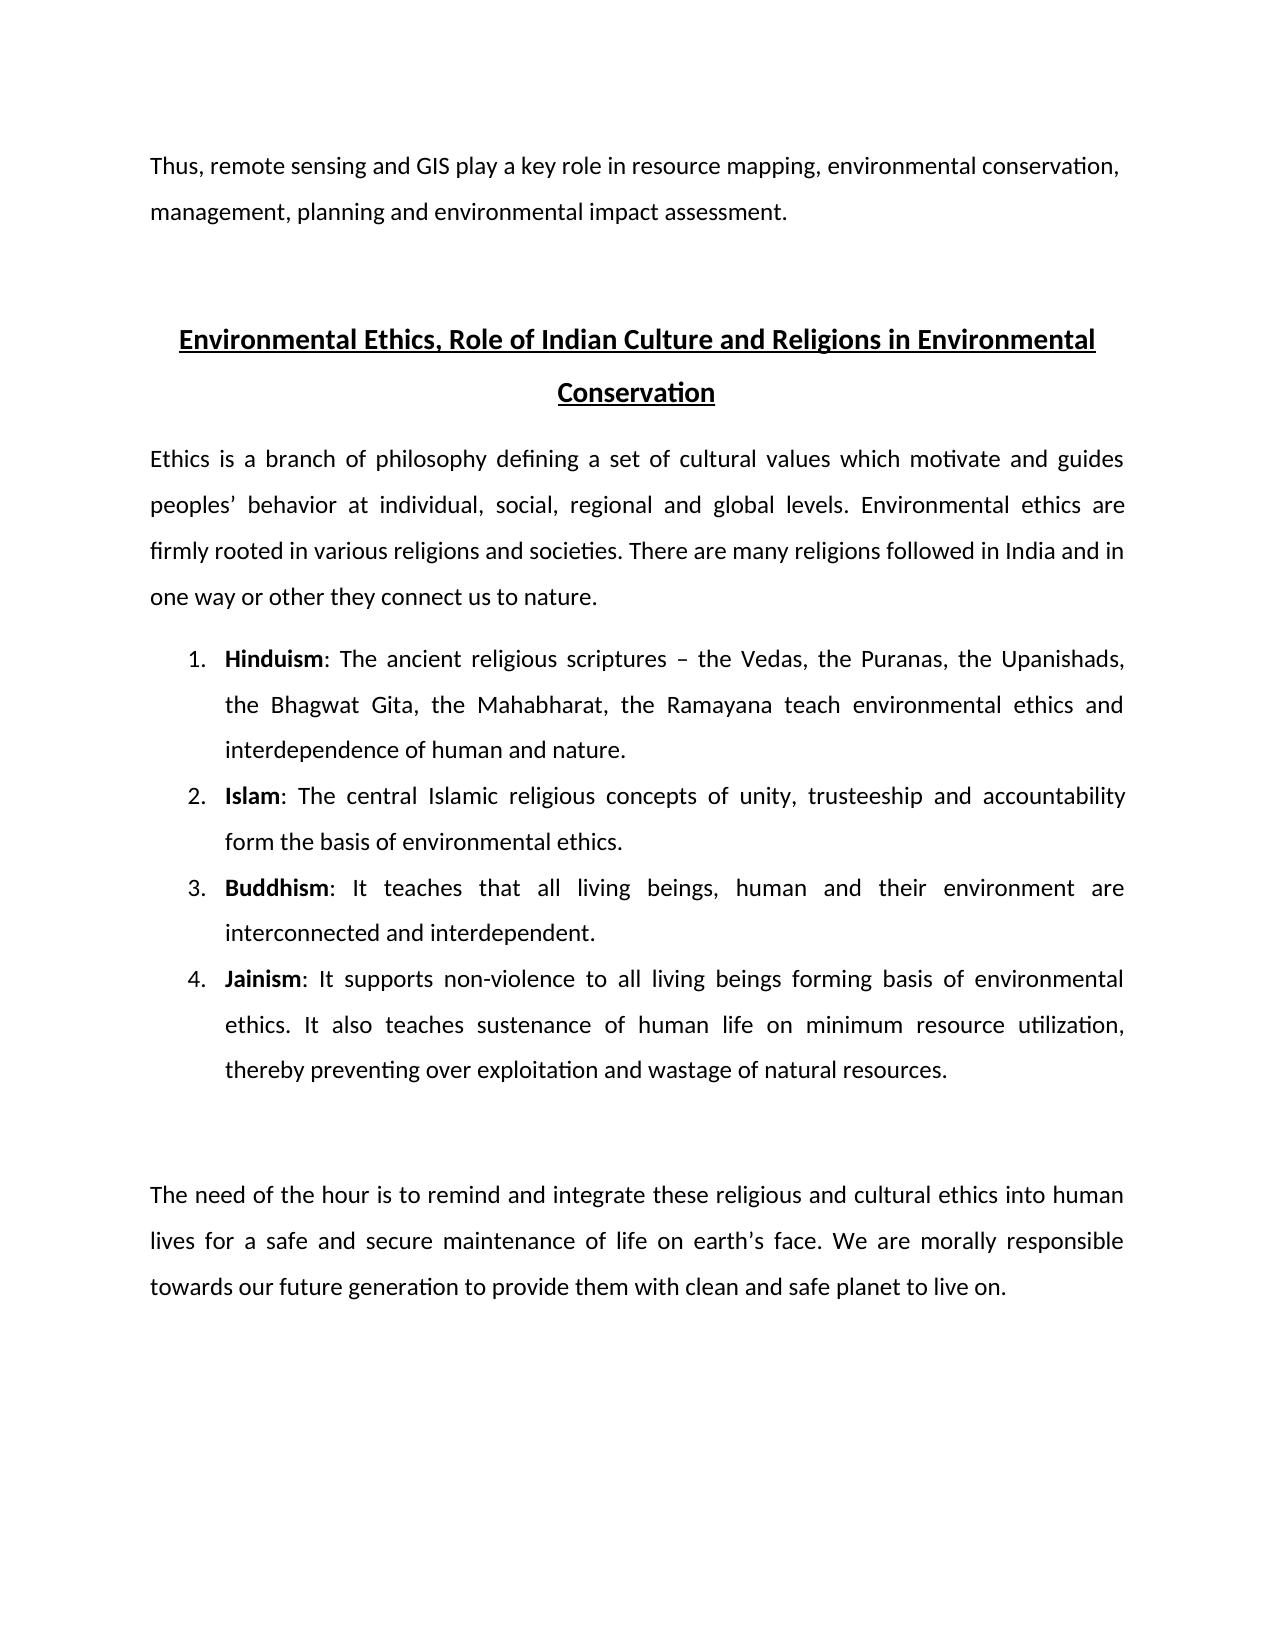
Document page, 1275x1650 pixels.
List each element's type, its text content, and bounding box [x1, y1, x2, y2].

list Jainism: It supports non-violence to all living beings forming basis of environmental ethics. It also teaches sustenance of human life on minimum resource utilization, thereby preventing over exploitation and wastage of natural resources. [187, 963, 1125, 1085]
text The need of the hour is to remind and integrate these religious and cultural ethics into human lives for a safe and secure maintenance of life on earth’s face. We are morally responsible towards our future generation to provide them with clean and safe planet to live on. [150, 1179, 1125, 1301]
subtitle Environmental Ethics, Role of Indian Culture and Religions in Environmental Conservation [179, 321, 1137, 409]
text Thus, remote sensing and GIS play a key role in resource mapping, environmental conservation, management, planning and environmental impact assessment. [150, 150, 1137, 226]
list Hinduism: The ancient religious scriptures – the Vedas, the Puranas, the Upanishads, the Bhagwat Gita, the Mahabharat, the Ramayana teach environmental ethics and interdependence of human and nature. [187, 643, 1125, 765]
text Ethics is a branch of philosophy defining a set of cultural values which motivate and guides peoples’ behavior at individual, social, regional and global levels. Environmental ethics are firmly rooted in various religions and societies. There are many religions followed in India and in one way or other they connect us to nature. [150, 443, 1125, 611]
list Islam: The central Islamic religious concepts of unity, trusteeship and accountability form the basis of environmental ethics. [187, 780, 1126, 856]
list Buddhism: It teaches that all living beings, human and their environment are interconnected and interdependent. [187, 872, 1126, 948]
